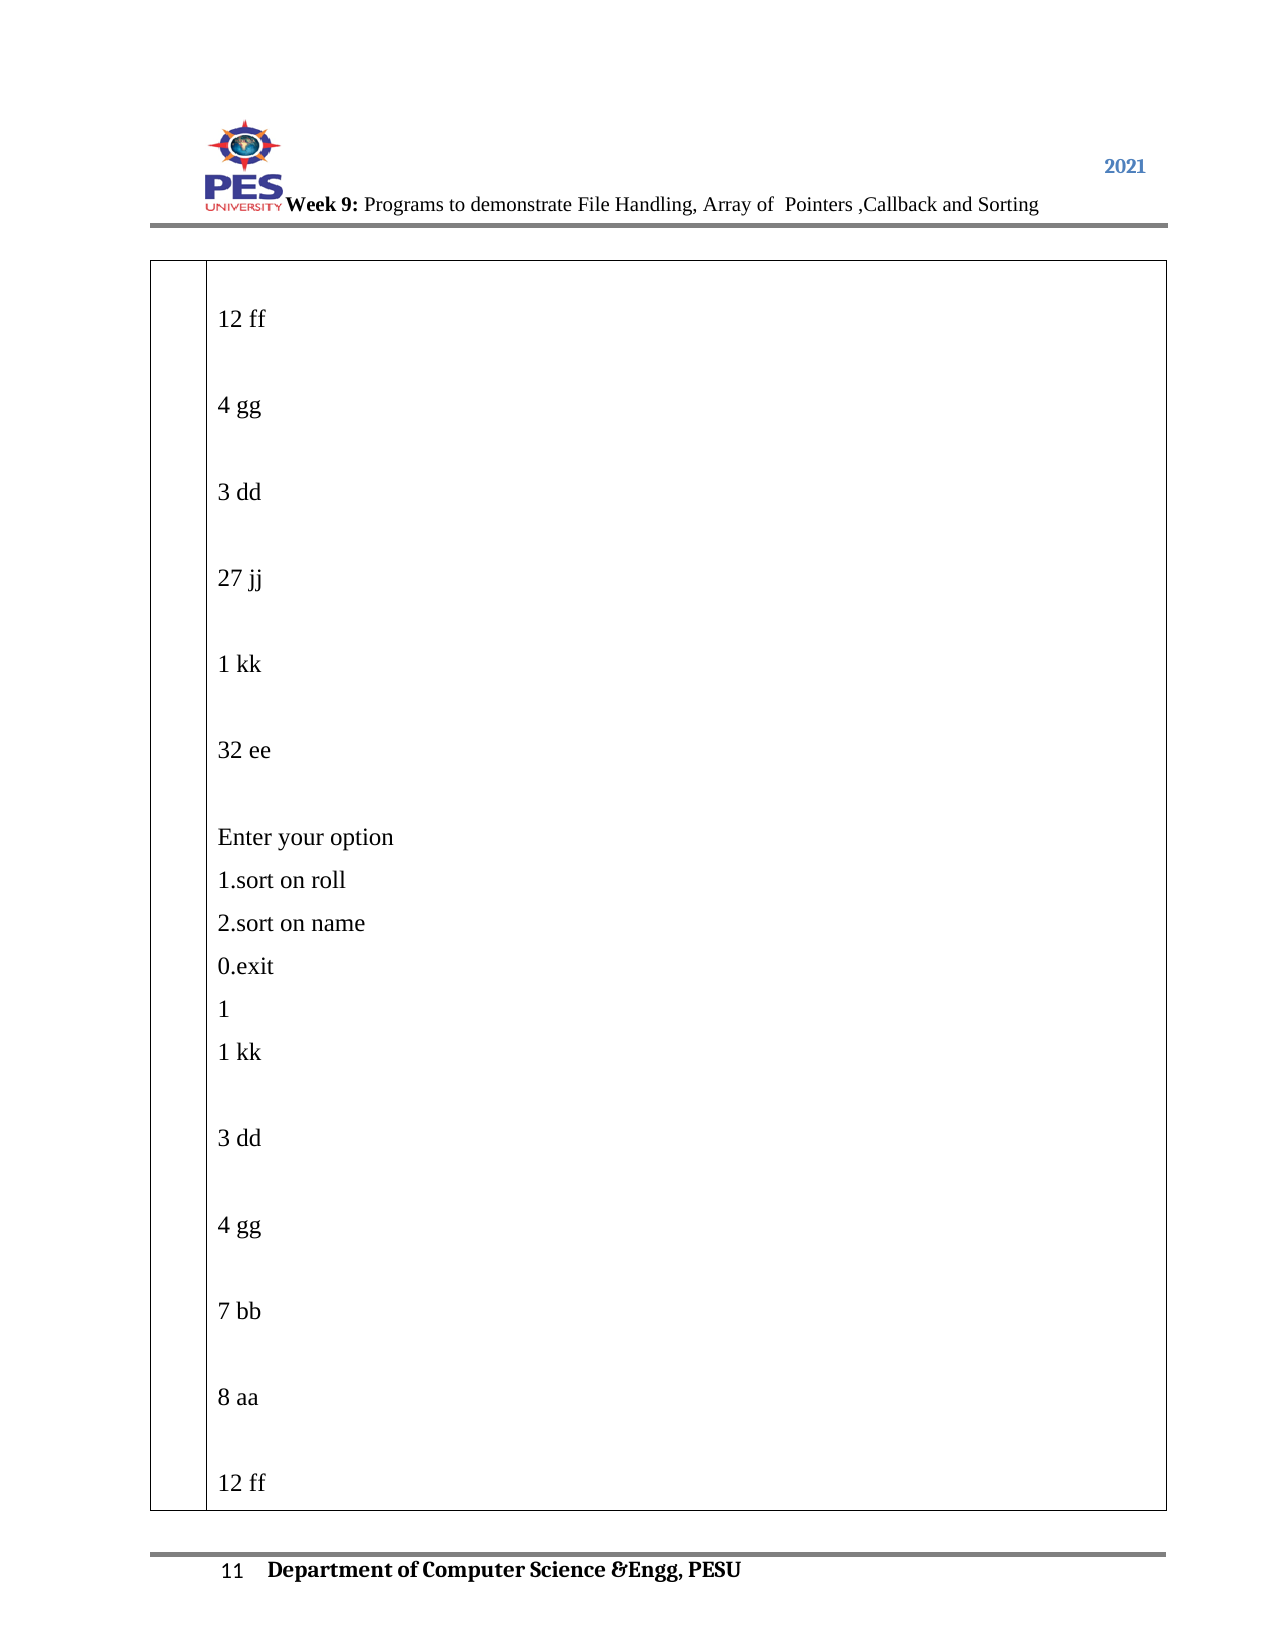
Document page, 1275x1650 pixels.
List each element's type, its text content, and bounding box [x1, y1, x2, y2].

picture [203, 117, 285, 212]
table_cell 4 [151, 261, 206, 1510]
